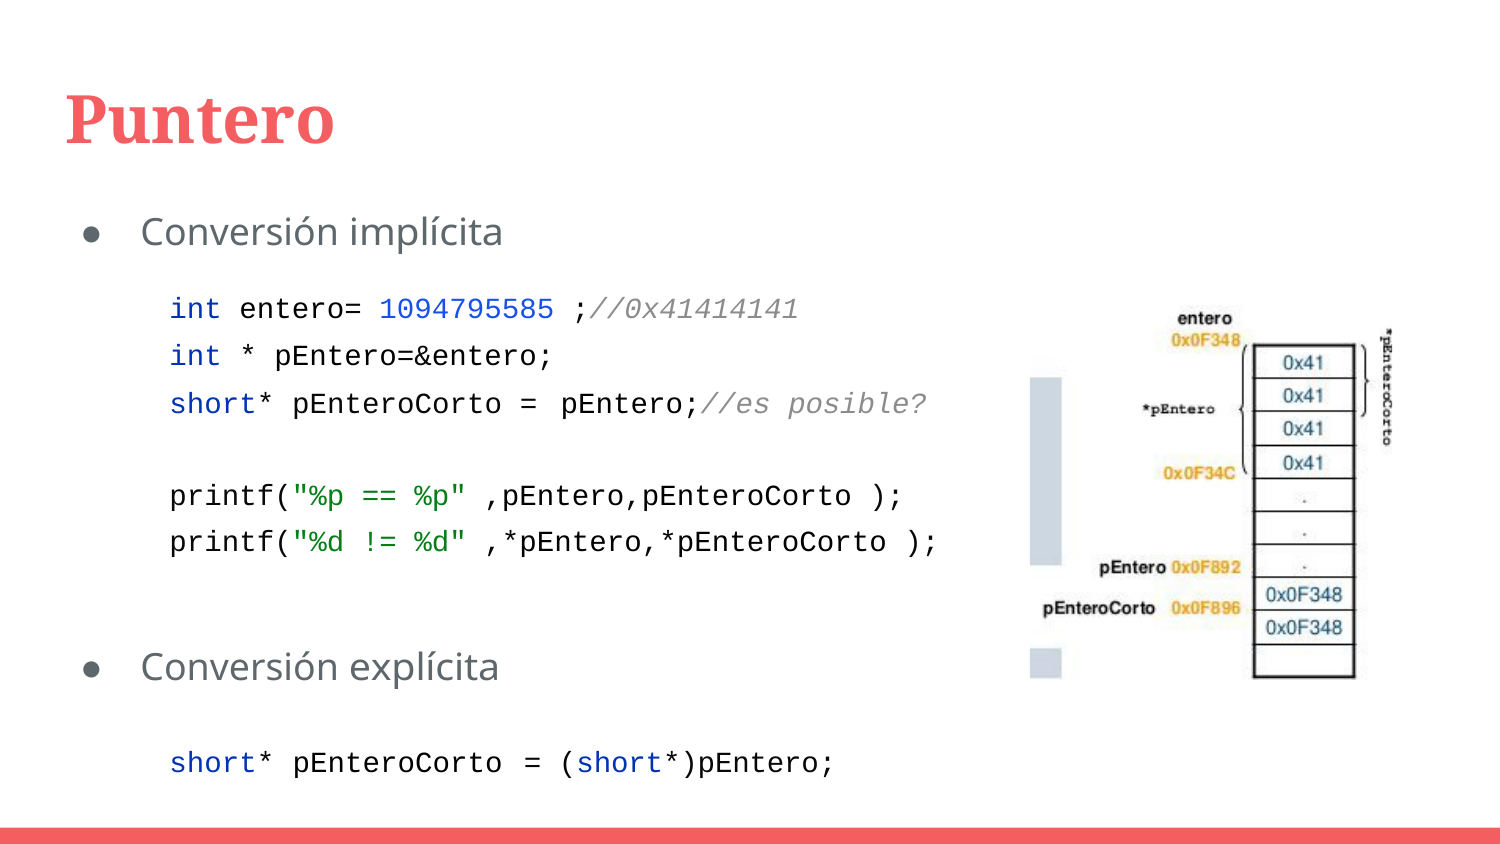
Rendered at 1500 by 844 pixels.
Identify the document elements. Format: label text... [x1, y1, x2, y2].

list Conversión implícita [80, 205, 1500, 256]
list Conversión explícita [80, 305, 1500, 691]
picture [1029, 305, 1393, 680]
